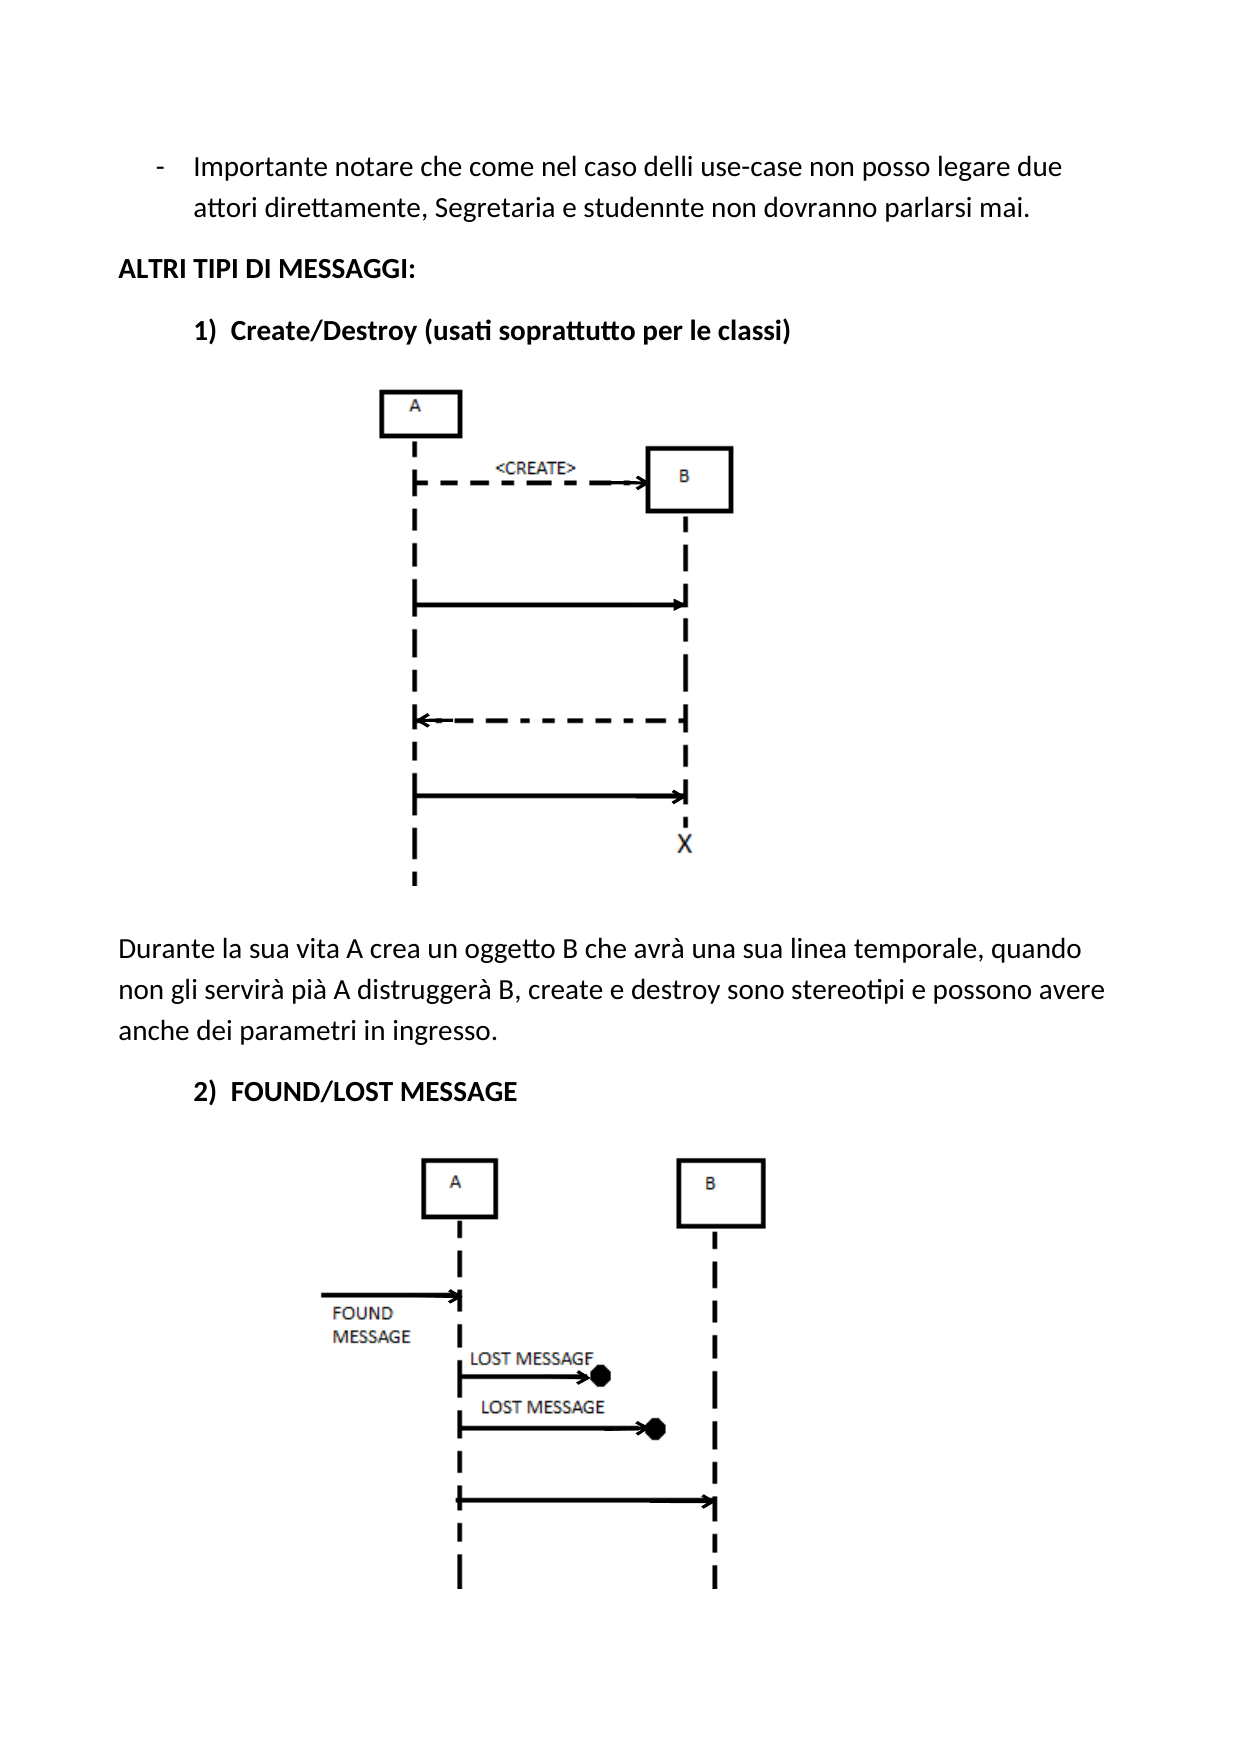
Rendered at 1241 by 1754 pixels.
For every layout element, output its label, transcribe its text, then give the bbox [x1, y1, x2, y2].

list Create/Destroy (usati soprattutto per le classi) [193, 312, 1122, 348]
picture [364, 376, 754, 886]
text Durante la sua vita A crea un oggetto B che avrà una sua linea temporale, quando non gli servirà pià A distruggerà B, create e destroy sono stereotipi e possono avere anche dei parametri in ingresso. [118, 930, 1122, 1047]
text ALTRI TIPI DI MESSAGGI: [118, 250, 1122, 286]
picture [287, 1135, 874, 1589]
list FOUND/LOST MESSAGE [193, 1073, 1122, 1109]
list Importante notare che come nel caso delli use-case non posso legare due attori direttamente, Segretaria e studennte non dovranno parlarsi mai. [156, 148, 1122, 224]
